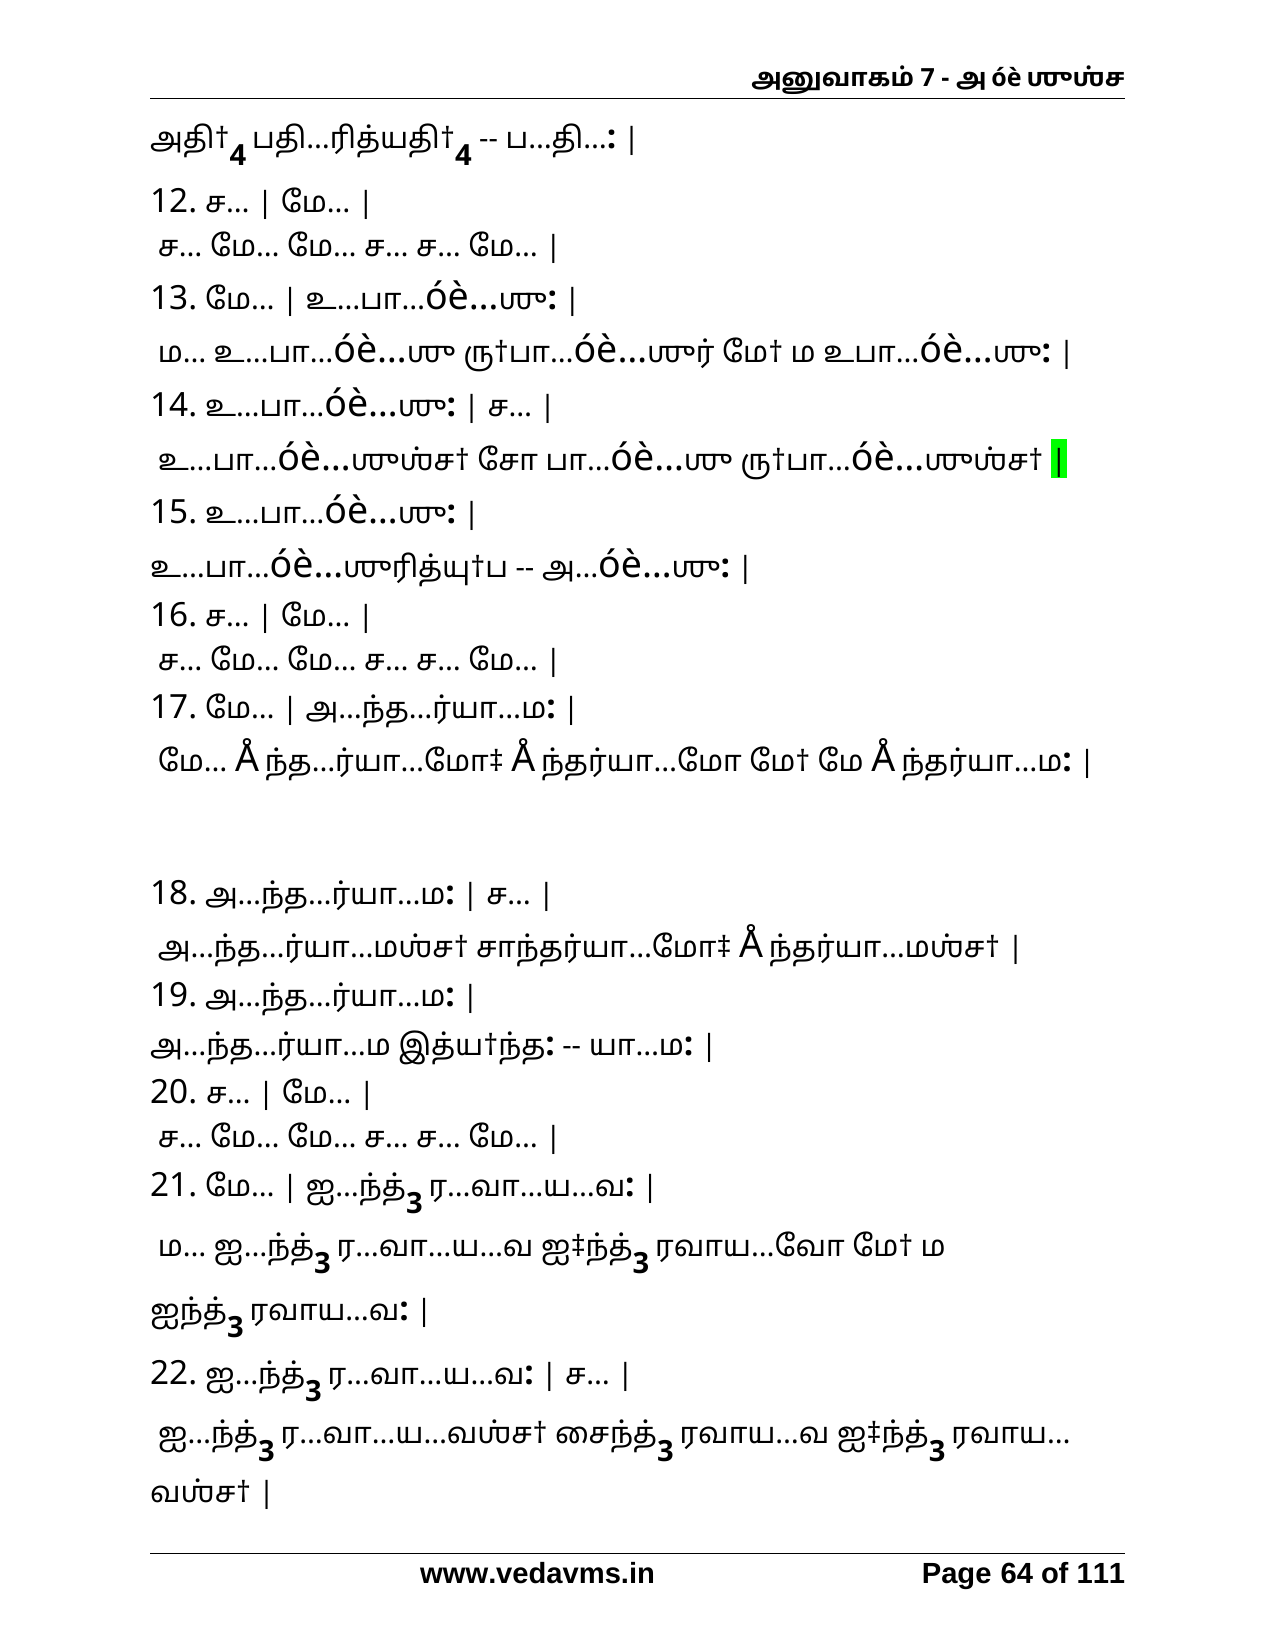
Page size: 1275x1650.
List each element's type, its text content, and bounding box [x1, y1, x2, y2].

text 15. உ…பா…óè…ஶு: | [150, 483, 1125, 534]
text 13. மே… | உ…பா…óè…ஶு: | [150, 269, 1125, 320]
text 18. அ…ந்த…ர்யா…ம: | ச… | [150, 869, 1125, 915]
text 17. மே… | அ…ந்த…ர்யா…ம: | [150, 683, 1125, 729]
text அ…ந்த…ர்யா…ம இத்ய†ந்த: -- யா…ம: | [150, 1019, 1125, 1066]
text 16. ச… | மே… | [150, 591, 1125, 637]
text ச… மே… மே… ச… ச… மே… | [150, 1117, 1125, 1159]
text உ…பா…óè…ஶுரித்யு†ப -- அ…óè…ஶு: | [150, 537, 1125, 588]
text 14. உ…பா…óè…ஶு: | ச… | [150, 376, 1125, 427]
text அதி†4பதி…ரித்யதி†4 -- ப…தி…: | [150, 112, 1125, 174]
text அ…ந்த…ர்யா…மஶ்ச† சாந்தர்யா…மோ‡ Åந்தர்யா…மஶ்ச† | [150, 917, 1125, 968]
text 20. ச… | மே… | [150, 1068, 1125, 1114]
text 12. ச… | மே… | [150, 177, 1125, 223]
text மே… Åந்த…ர்யா…மோ‡ Åந்தர்யா…மோ மே† மே Åந்தர்யா…ம: | [150, 732, 1125, 783]
text ச… மே… மே… ச… ச… மே… | [150, 225, 1125, 267]
text ம… ஐ…ந்த்3ர…வா…ய…வ ஐ‡ந்த்3ரவாய…வோ மே† ம ஐந்த்3ரவாய…வ: | [150, 1225, 1125, 1346]
text ச… மே… மே… ச… ச… மே… | [150, 639, 1125, 681]
text 22. ஐ…ந்த்3ர…வா…ய…வ: | ச… | [150, 1348, 1125, 1410]
text 21. மே… | ஐ…ந்த்3ர…வா…ய…வ: | [150, 1161, 1125, 1222]
text 19. அ…ந்த…ர்யா…ம: | [150, 971, 1125, 1017]
text உ…பா…óè…ஶுஶ்ச† சோ பா…óè…ஶு ரு†பா…óè…ஶுஶ்ச† | [150, 430, 1125, 481]
text ம… உ…பா…óè…ஶு ரு†பா…óè…ஶுர் மே† ம உபா…óè…ஶு: | [150, 323, 1125, 374]
text ஐ…ந்த்3ர…வா…ய…வஶ்ச† சைந்த்3ரவாய…வ ஐ‡ந்த்3ரவாய…வஶ்ச† | [150, 1413, 1125, 1513]
